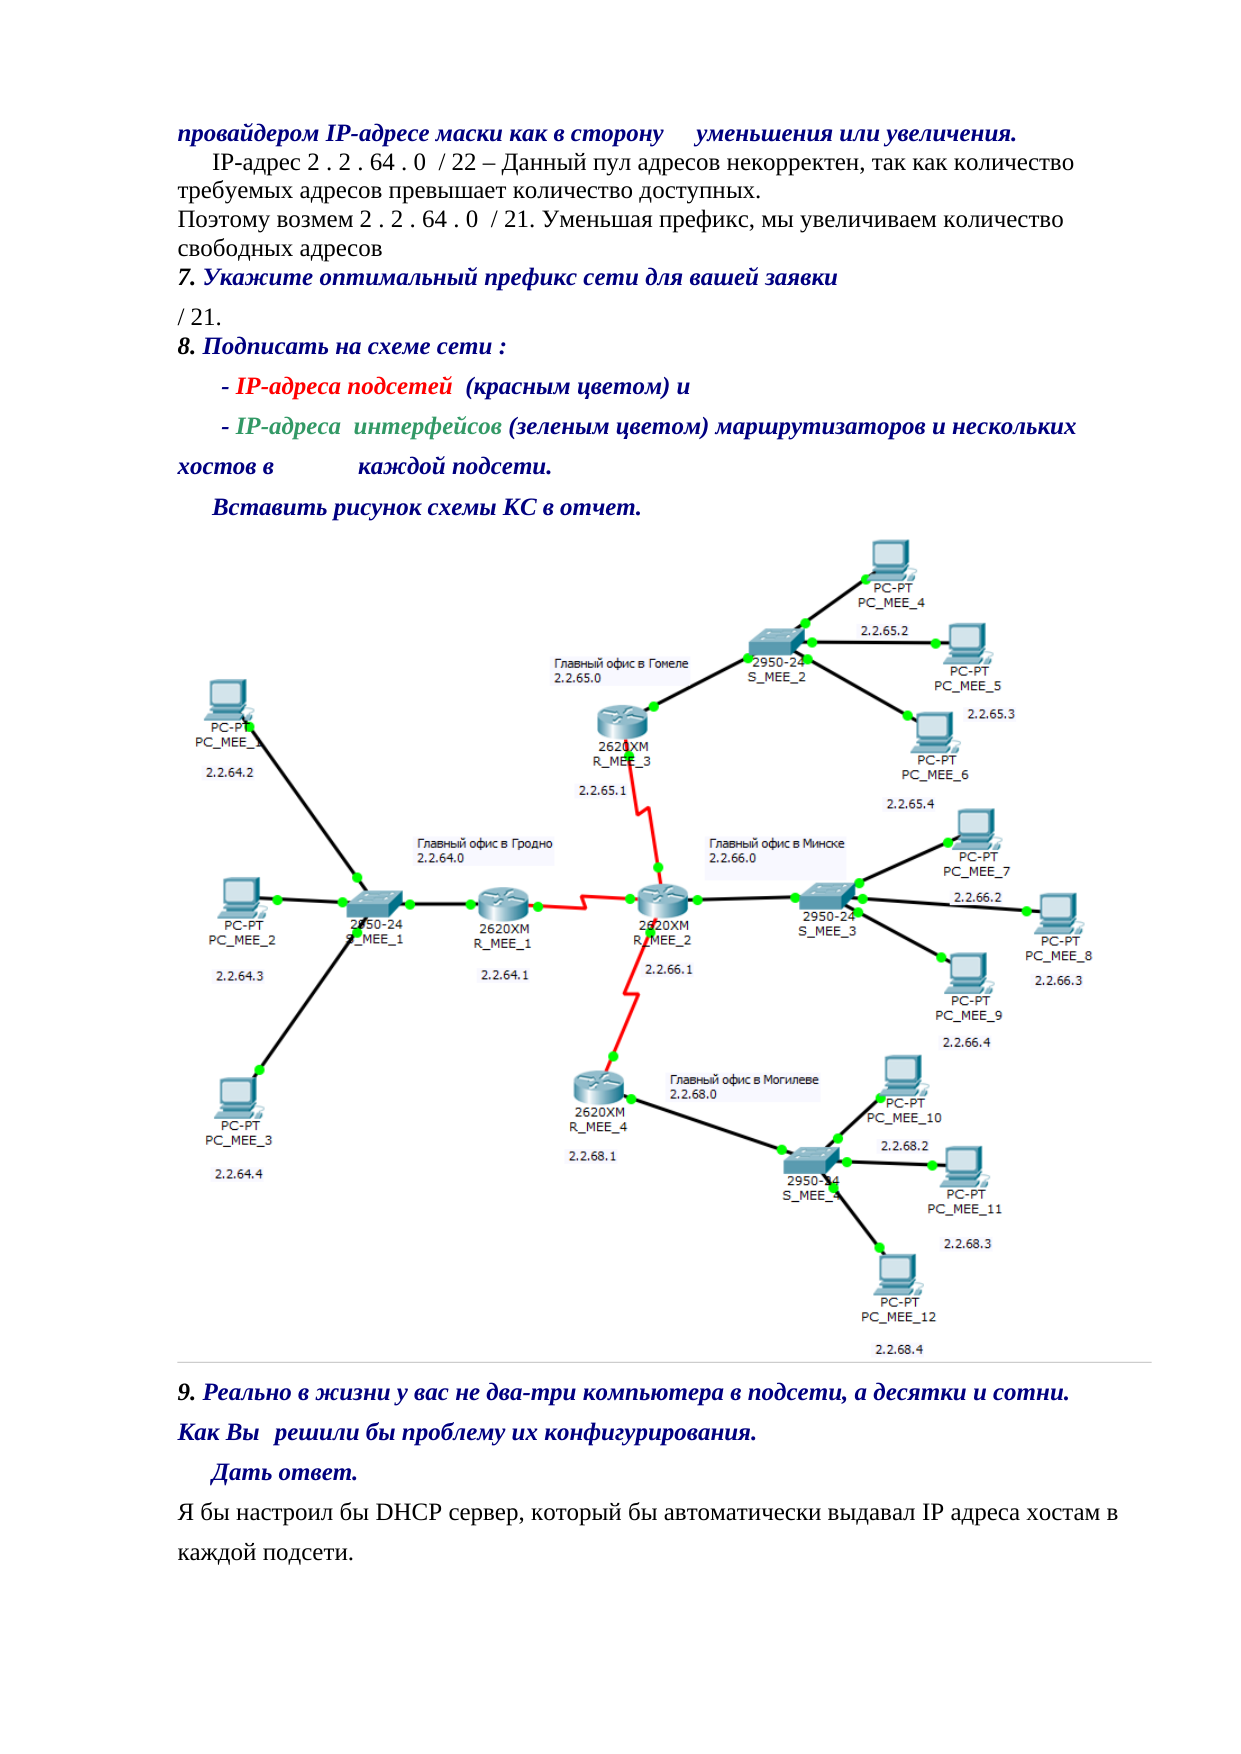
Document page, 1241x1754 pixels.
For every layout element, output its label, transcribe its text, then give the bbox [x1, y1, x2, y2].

text 8. Подписать на схеме сети : - IP-адреса подсетей (красным цветом) и - IP-адреса интерфейсов (зеленым цветом) маршрутизаторов и нескольких хостов в каждой подсети. [177, 331, 1152, 480]
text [177, 118, 1152, 204]
text Дать ответ. [177, 1457, 1152, 1486]
text 9. Реально в жизни у вас не два-три компьютера в подсети, а десятки и сотни. Как Вы решили бы проблему их конфигурирования. [177, 1377, 1152, 1446]
text Поэтому возмем 2 . 2 . 64 . 0 / 21. Уменьшая префикс, мы увеличиваем количество свободных адресов [177, 204, 1152, 262]
text / 21. [177, 302, 1152, 331]
picture [177, 534, 1152, 1363]
text Вставить рисунок схемы КС в отчет. [177, 492, 1152, 520]
text Я бы настроил бы DHCP сервер, который бы автоматически выдавал IP адреса хостам в каждой подсети. [177, 1497, 1152, 1566]
text 7. Укажите оптимальный префикс сети для вашей заявки [177, 262, 1152, 291]
